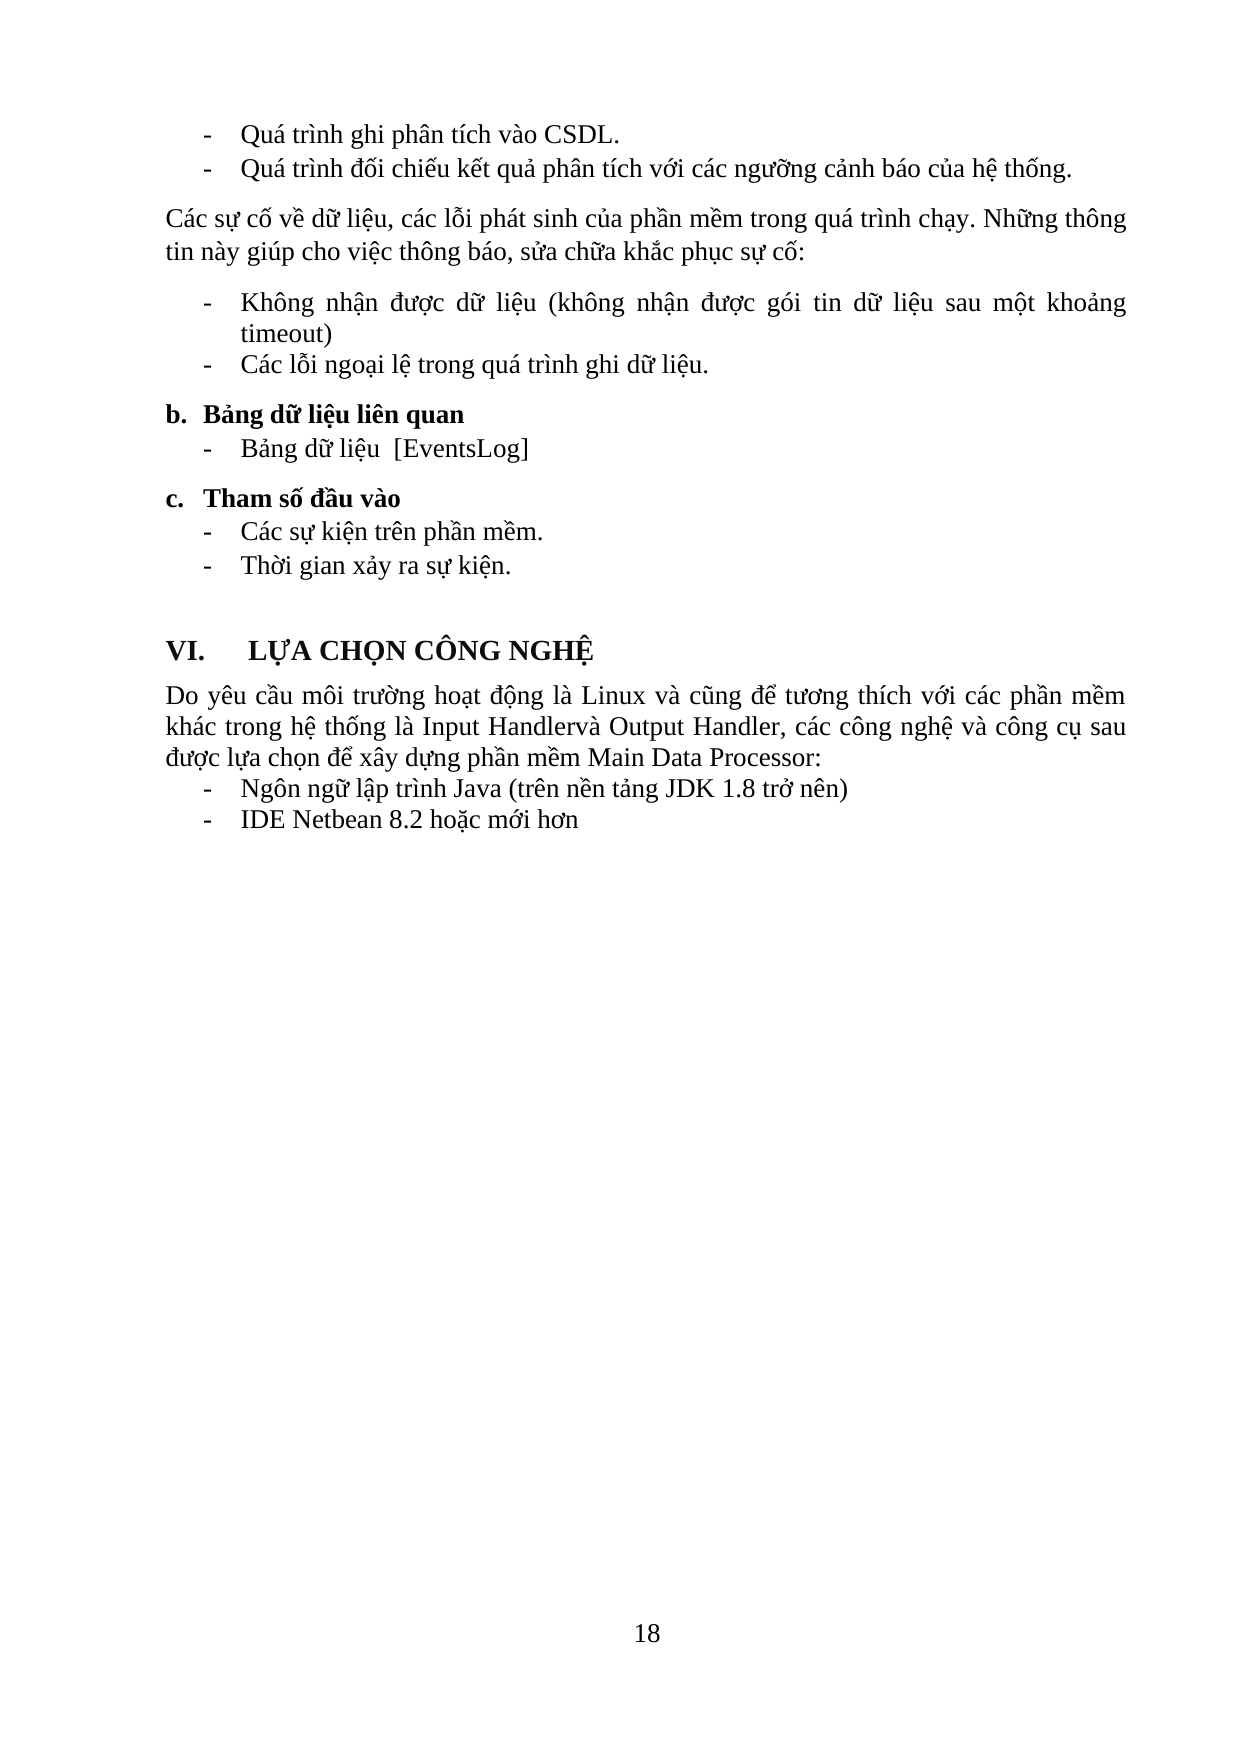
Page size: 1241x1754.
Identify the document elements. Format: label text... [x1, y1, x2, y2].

list Các lỗi ngoại lệ trong quá trình ghi dữ liệu. [203, 348, 1128, 379]
list Quá trình ghi phân tích vào CSDL. [203, 118, 1128, 149]
text Do yêu cầu môi trường hoạt động là Linux và cũng để tương thích với các phần mềm khác trong hệ thống là Input Handlervà Output Handler, các công nghệ và công cụ sau được lựa chọn để xây dựng phần mềm Main Data Processor: [165, 679, 1128, 772]
list Không nhận được dữ liệu (không nhận được gói tin dữ liệu sau một khoảng timeout) [203, 286, 1128, 348]
list IDE Netbean 8.2 hoặc mới hơn [203, 803, 1128, 834]
list Bảng dữ liệu [EventsLog] [203, 432, 1128, 463]
list Các sự kiện trên phần mềm. [203, 515, 1128, 547]
subtitle Tham số đầu vào [165, 482, 1128, 513]
subtitle Bảng dữ liệu liên quan [165, 398, 1128, 429]
text Các sự cố về dữ liệu, các lỗi phát sinh của phần mềm trong quá trình chạy. Những thông tin này giúp cho việc thông báo, sửa chữa khắc phục sự cố: [165, 202, 1128, 267]
subtitle LỰA CHỌN CÔNG NGHỆ [165, 633, 1128, 666]
list Ngôn ngữ lập trình Java (trên nền tảng JDK 1.8 trở nên) [203, 772, 1128, 803]
list Thời gian xảy ra sự kiện. [203, 549, 1128, 580]
list Quá trình đối chiếu kết quả phân tích với các ngưỡng cảnh báo của hệ thống. [203, 152, 1128, 183]
